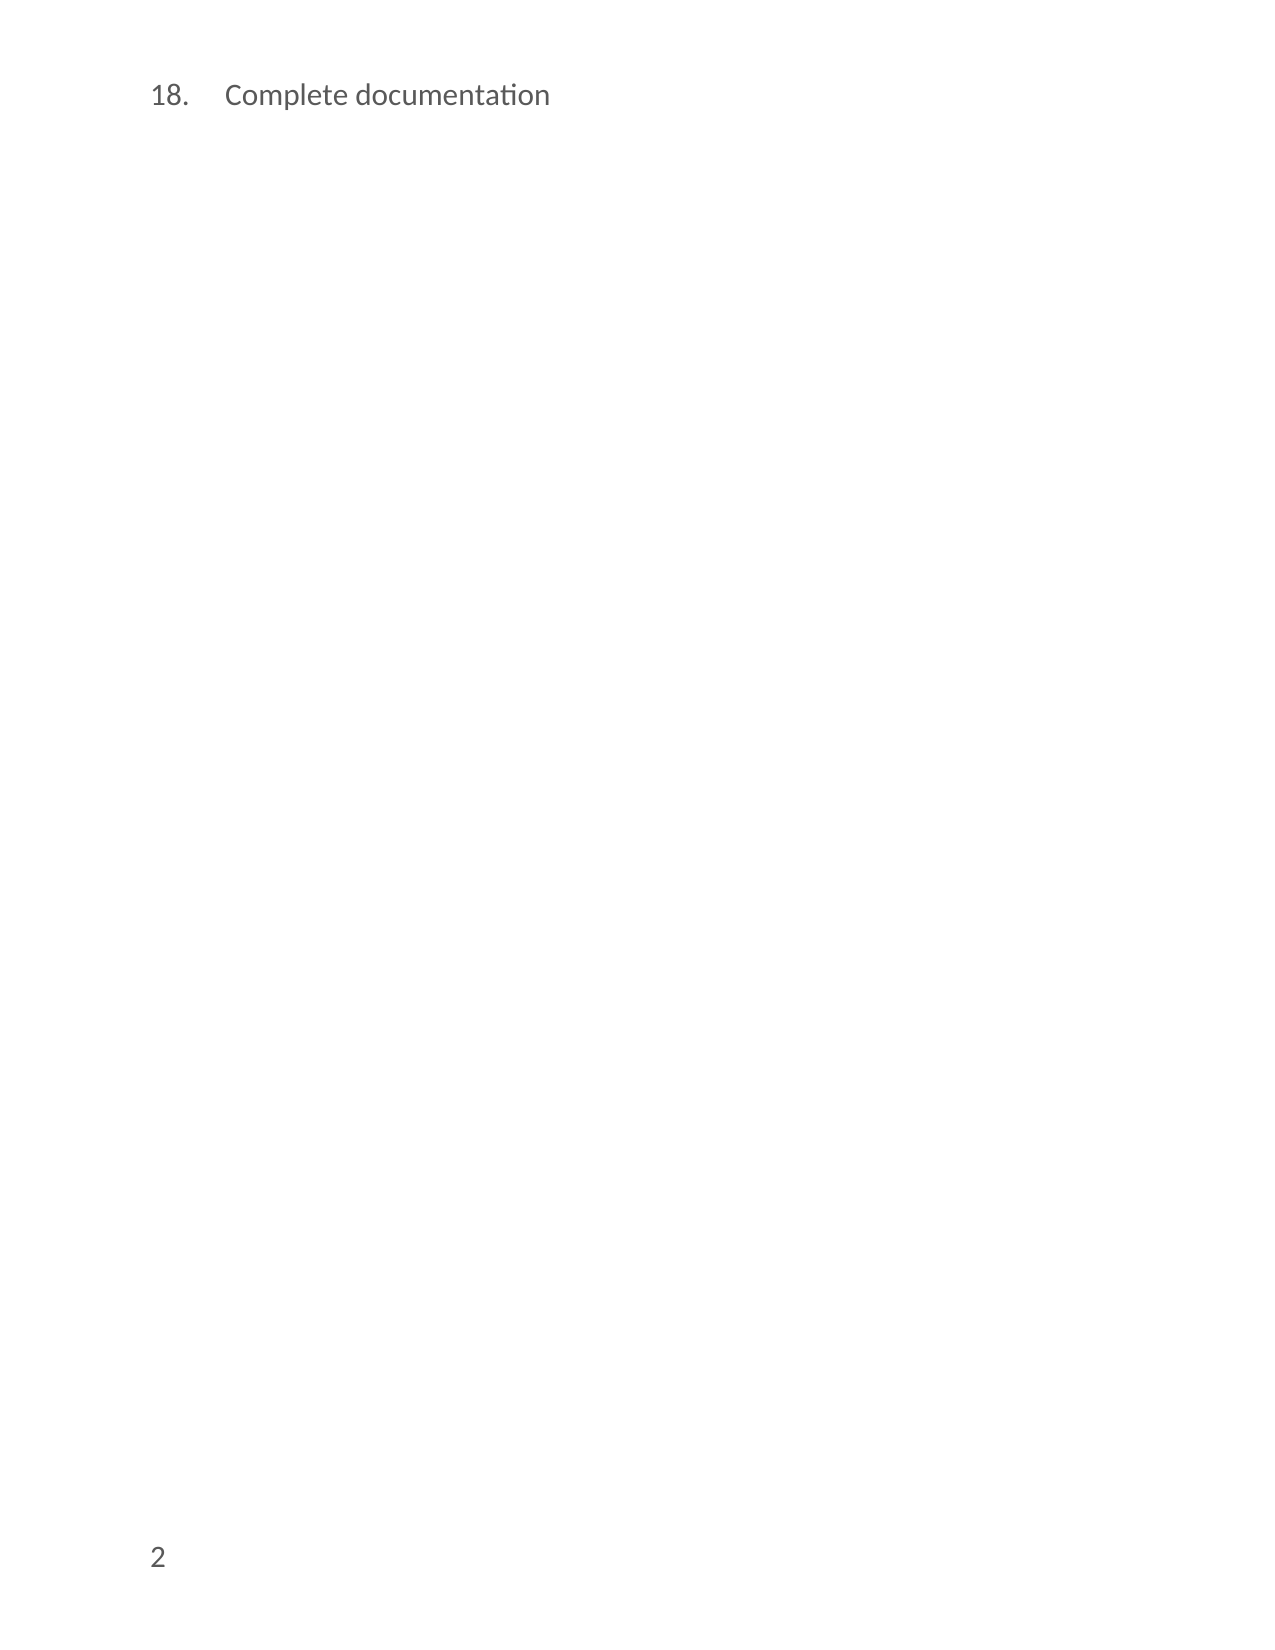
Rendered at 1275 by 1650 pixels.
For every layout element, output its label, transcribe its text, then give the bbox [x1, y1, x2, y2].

list Complete documentation [150, 75, 1125, 113]
